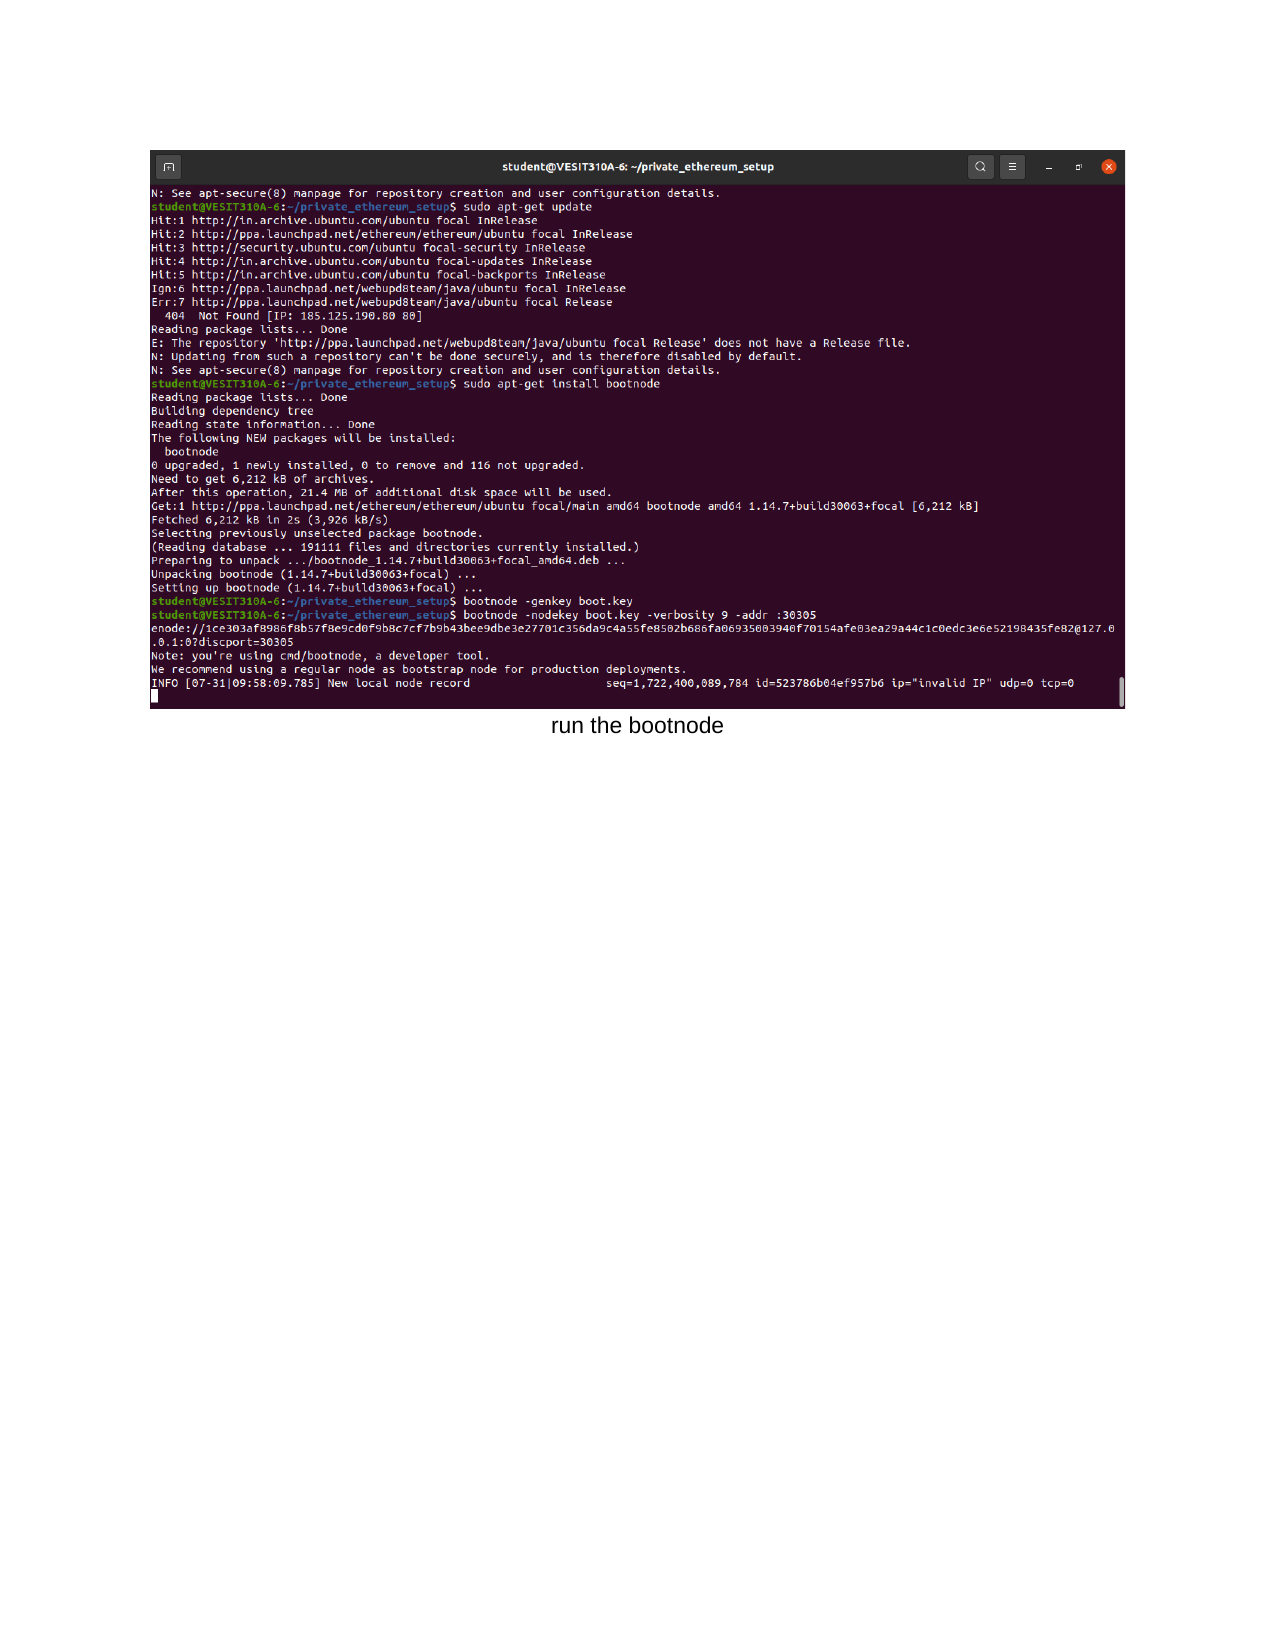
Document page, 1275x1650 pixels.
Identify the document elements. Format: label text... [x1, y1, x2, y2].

text run the bootnode [150, 712, 1125, 738]
picture [150, 150, 1125, 709]
